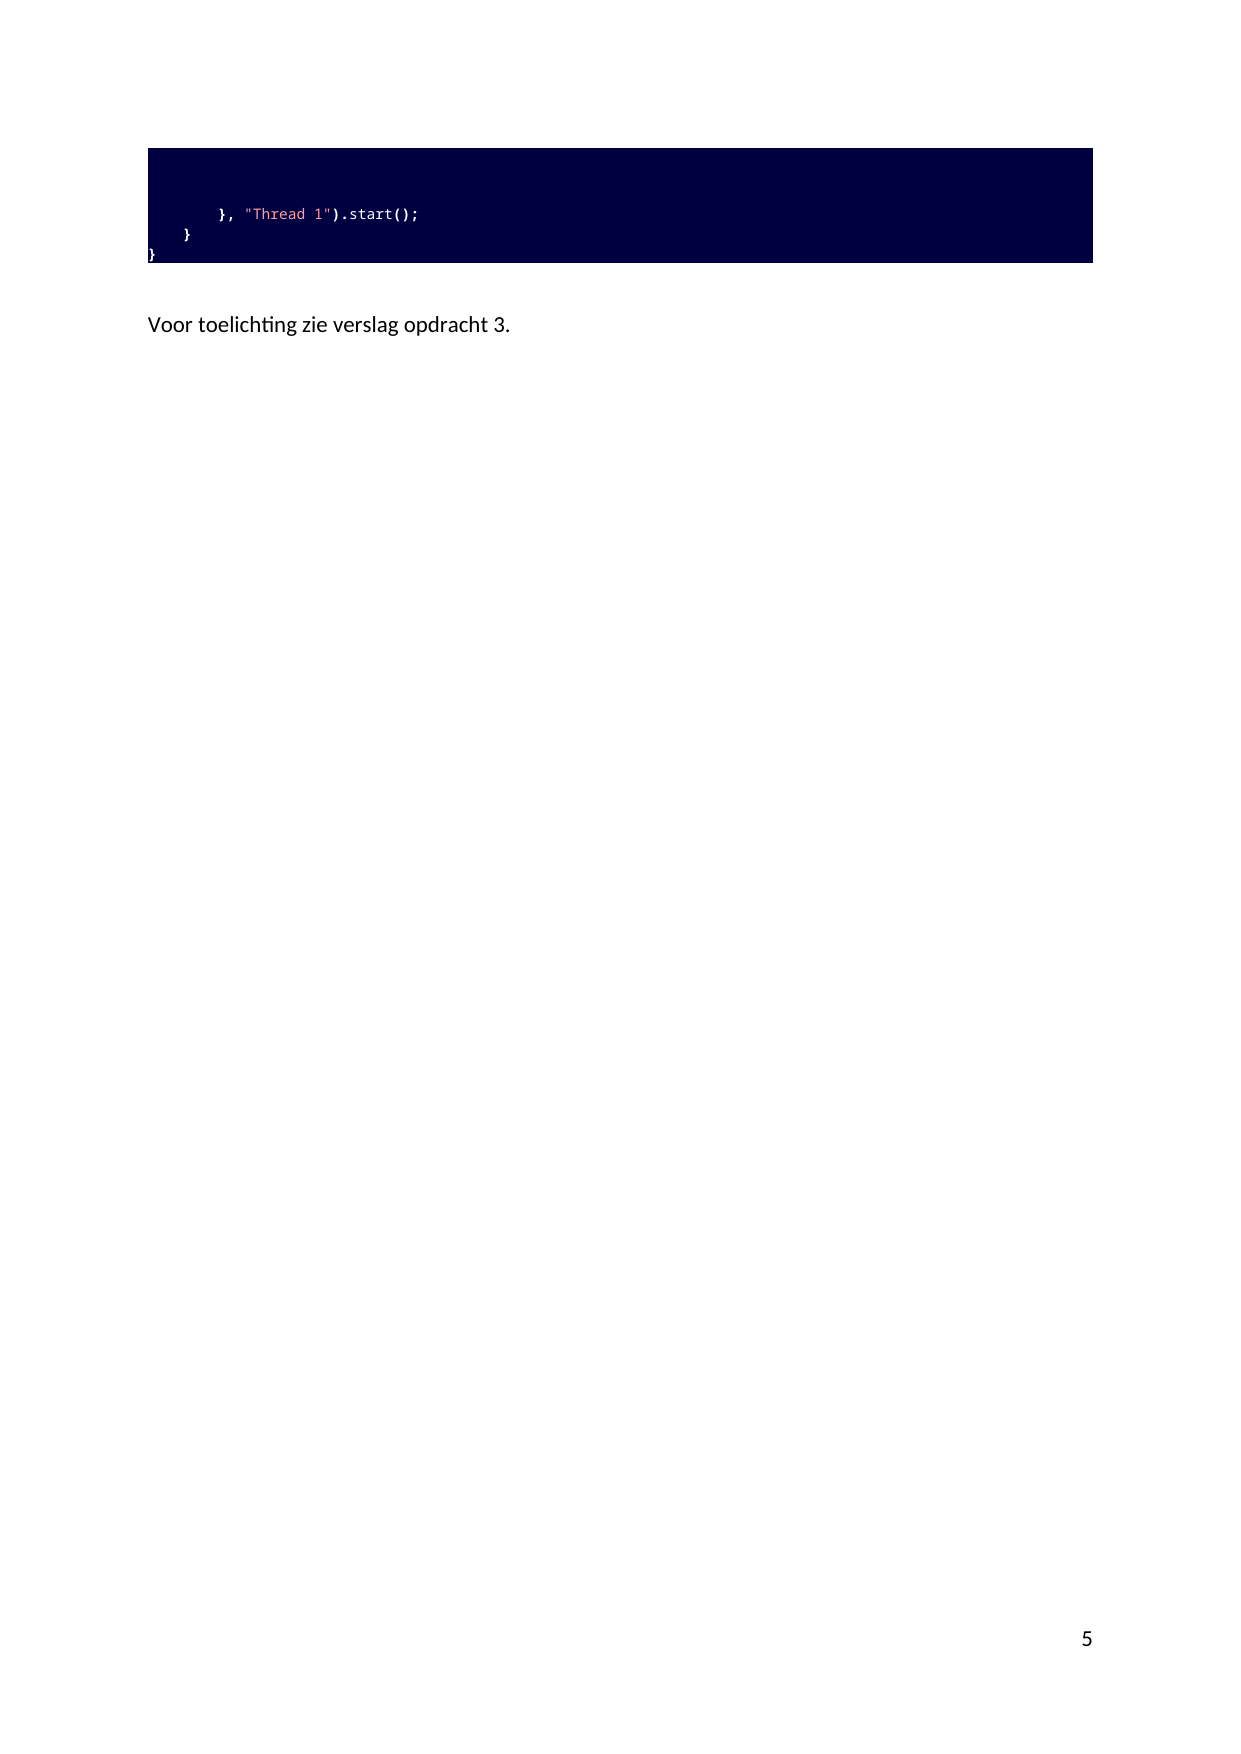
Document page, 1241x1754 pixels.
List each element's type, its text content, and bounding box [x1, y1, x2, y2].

text } [148, 243, 1093, 263]
text } [148, 223, 1093, 243]
text Voor toelichting zie verslag opdracht 3. [148, 310, 1093, 338]
text }, "Thread 1").start(); [148, 204, 1093, 223]
